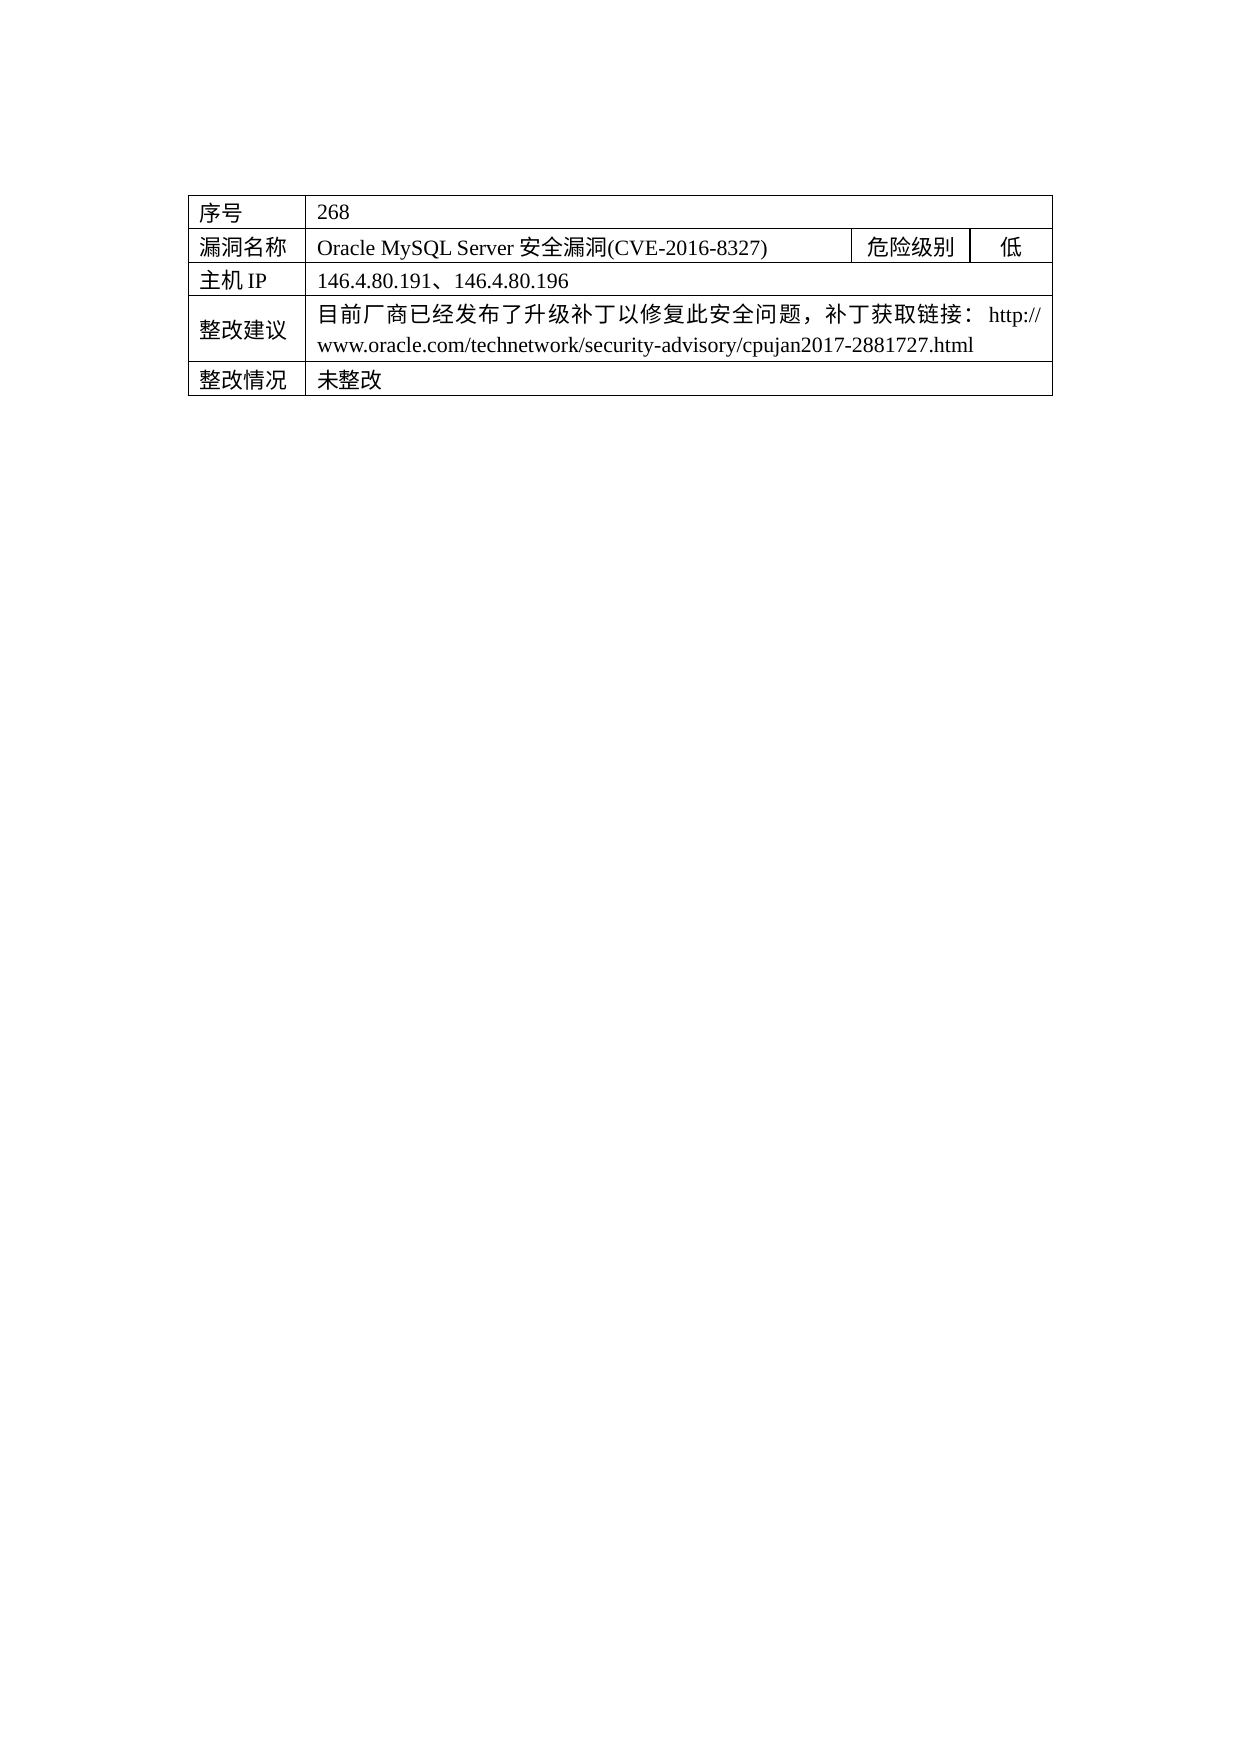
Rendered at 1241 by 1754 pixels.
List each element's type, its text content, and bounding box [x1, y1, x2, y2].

table_cell Oracle MySQL Server 安全漏洞(CVE-2016-8327) [306, 229, 851, 262]
table_cell 危险级别 [852, 229, 969, 262]
table_cell 漏洞名称 [189, 229, 305, 262]
table_header 序号 [189, 196, 305, 228]
table_cell 未整改 [306, 362, 1052, 395]
table_cell 目前厂商已经发布了升级补丁以修复此安全问题，补丁获取链接：http://www.oracle.com/technetwork/security-advisory/cpujan2017-2881727.html [306, 296, 1052, 361]
table_cell 146.4.80.191、146.4.80.196 [306, 263, 1052, 295]
table_cell 整改建议 [189, 296, 305, 361]
table_header 268 [306, 196, 1052, 228]
table_cell 整改情况 [189, 362, 305, 395]
table_cell 低 [971, 229, 1052, 262]
table_cell 主机IP [189, 263, 305, 295]
